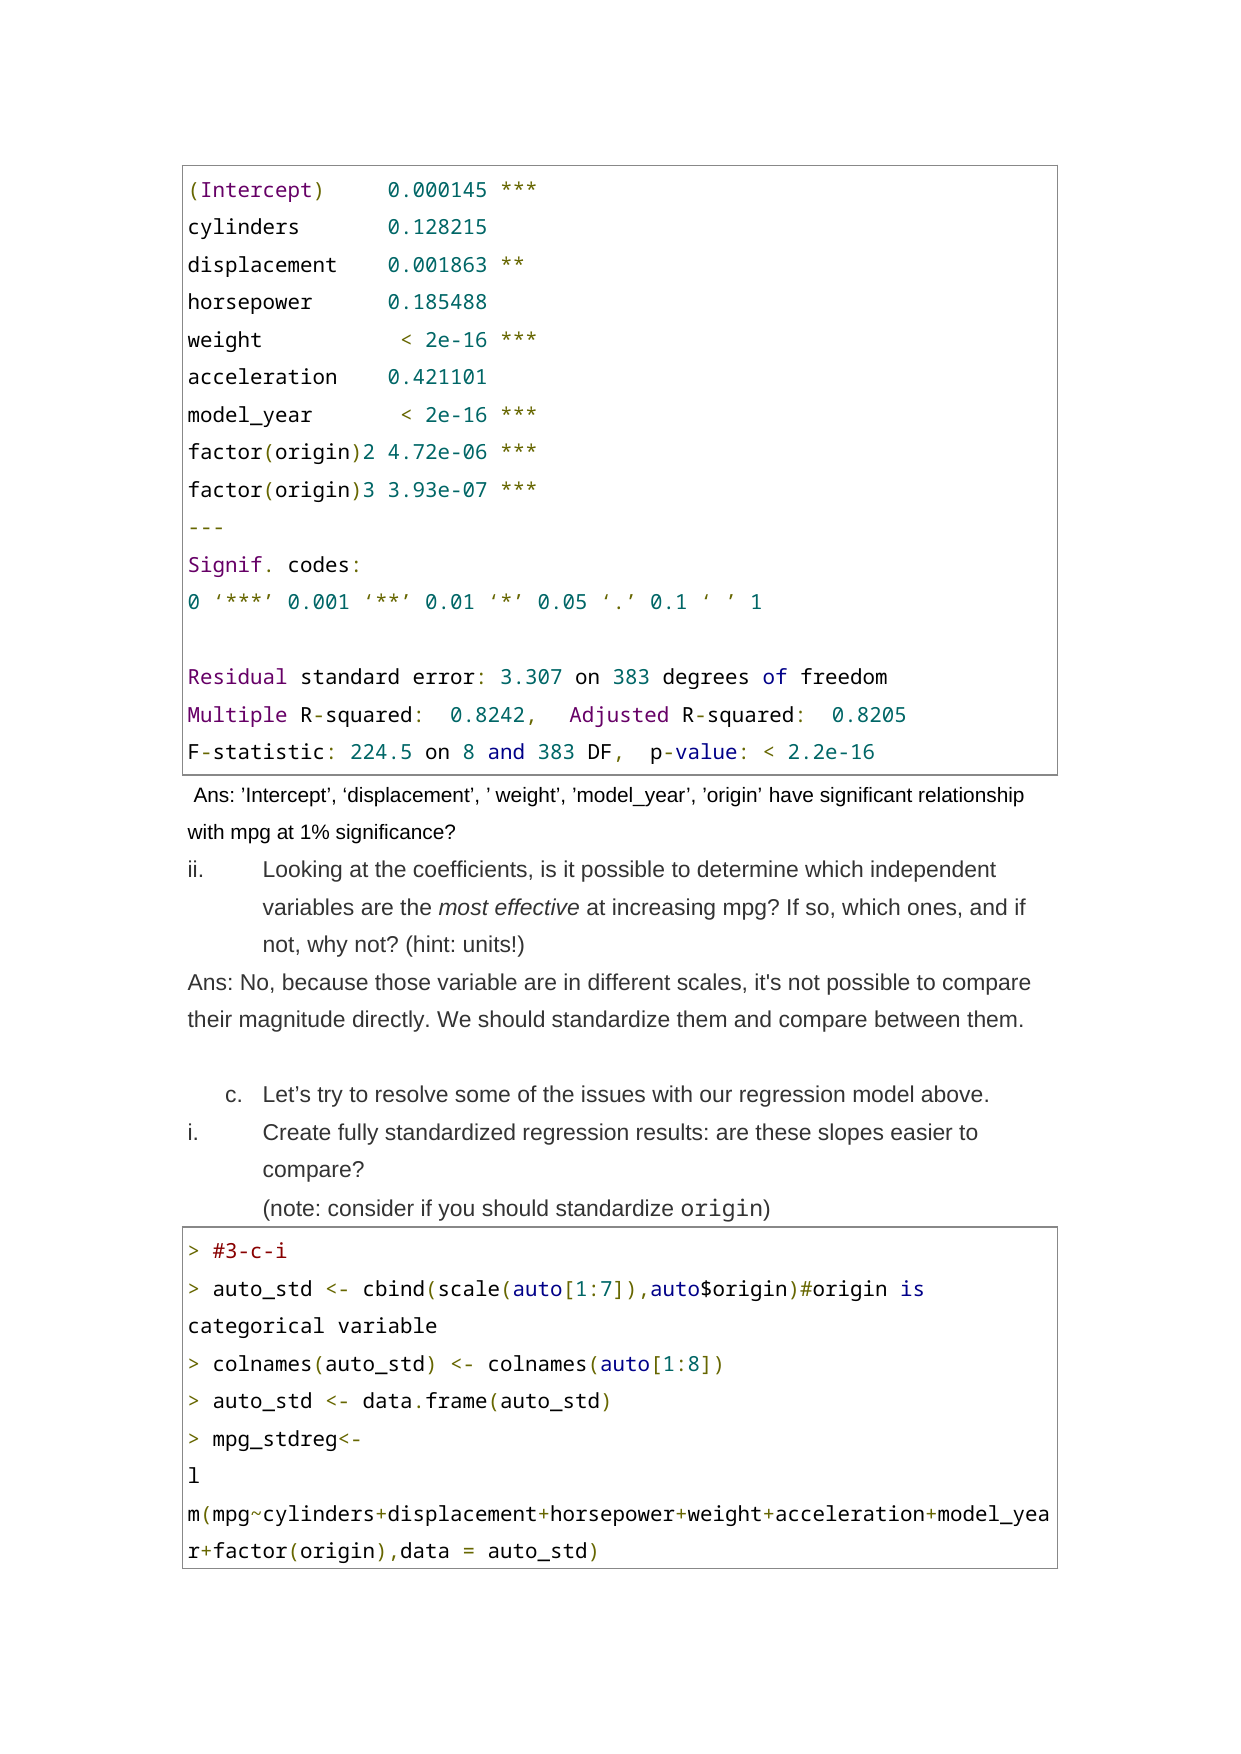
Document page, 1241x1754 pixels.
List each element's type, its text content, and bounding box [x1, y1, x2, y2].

text cylinders 0.128215 [187, 208, 1053, 245]
text displacement 0.001863 ** [187, 245, 1053, 283]
list Let’s try to resolve some of the issues with our regression model above. [225, 1076, 1053, 1113]
text > auto_std <- data.frame(auto_std) [187, 1382, 1053, 1419]
text (Intercept) 0.000145 *** [183, 166, 1057, 208]
text horsepower 0.185488 [187, 283, 1053, 320]
text model_year < 2e-16 *** [187, 395, 1053, 433]
text > auto_std <- cbind(scale(auto[1:7]),auto$origin)#origin is categorical variable [187, 1269, 1053, 1344]
text Ans: ’Intercept’, ‘displacement’, ’ weight’, ’model_year’, ’origin’ have significant relationship with mpg at 1% significance? [187, 776, 1053, 851]
text F-statistic: 224.5 on 8 and 383 DF, p-value: < 2.2e-16 [183, 727, 1057, 774]
text factor(origin)2 4.72e-06 *** [187, 433, 1053, 470]
text weight < 2e-16 *** [187, 320, 1053, 358]
text Multiple R-squared: 0.8242, Adjusted R-squared: 0.8205 [187, 695, 1053, 727]
text 0 ‘***’ 0.001 ‘**’ 0.01 ‘*’ 0.05 ‘.’ 0.1 ‘ ’ 1 [187, 583, 1053, 620]
text factor(origin)3 3.93e-07 *** [187, 470, 1053, 508]
text --- [187, 508, 1053, 545]
text Ans: No, because those variable are in different scales, it's not possible to compare their magnitude directly. We should standardize them and compare between them. [187, 963, 1053, 1038]
text acceleration 0.421101 [187, 358, 1053, 395]
text > #3-c-i [183, 1228, 1057, 1269]
list Looking at the coefficients, is it possible to determine which independent variables are the most effective at increasing mpg? If so, which ones, and if not, why not? (hint: units!) [187, 851, 1053, 963]
list Create fully standardized regression results: are these slopes easier to compare? (note: consider if you should standardize origin) [187, 1113, 1053, 1226]
text > mpg_stdreg<-lm(mpg~cylinders+displacement+horsepower+weight+acceleration+model_year+factor(origin),data = auto_std) [187, 1419, 1053, 1568]
text > colnames(auto_std) <- colnames(auto[1:8]) [187, 1344, 1053, 1382]
text Signif. codes: [187, 545, 1053, 583]
text Residual standard error: 3.307 on 383 degrees of freedom [187, 658, 1053, 695]
